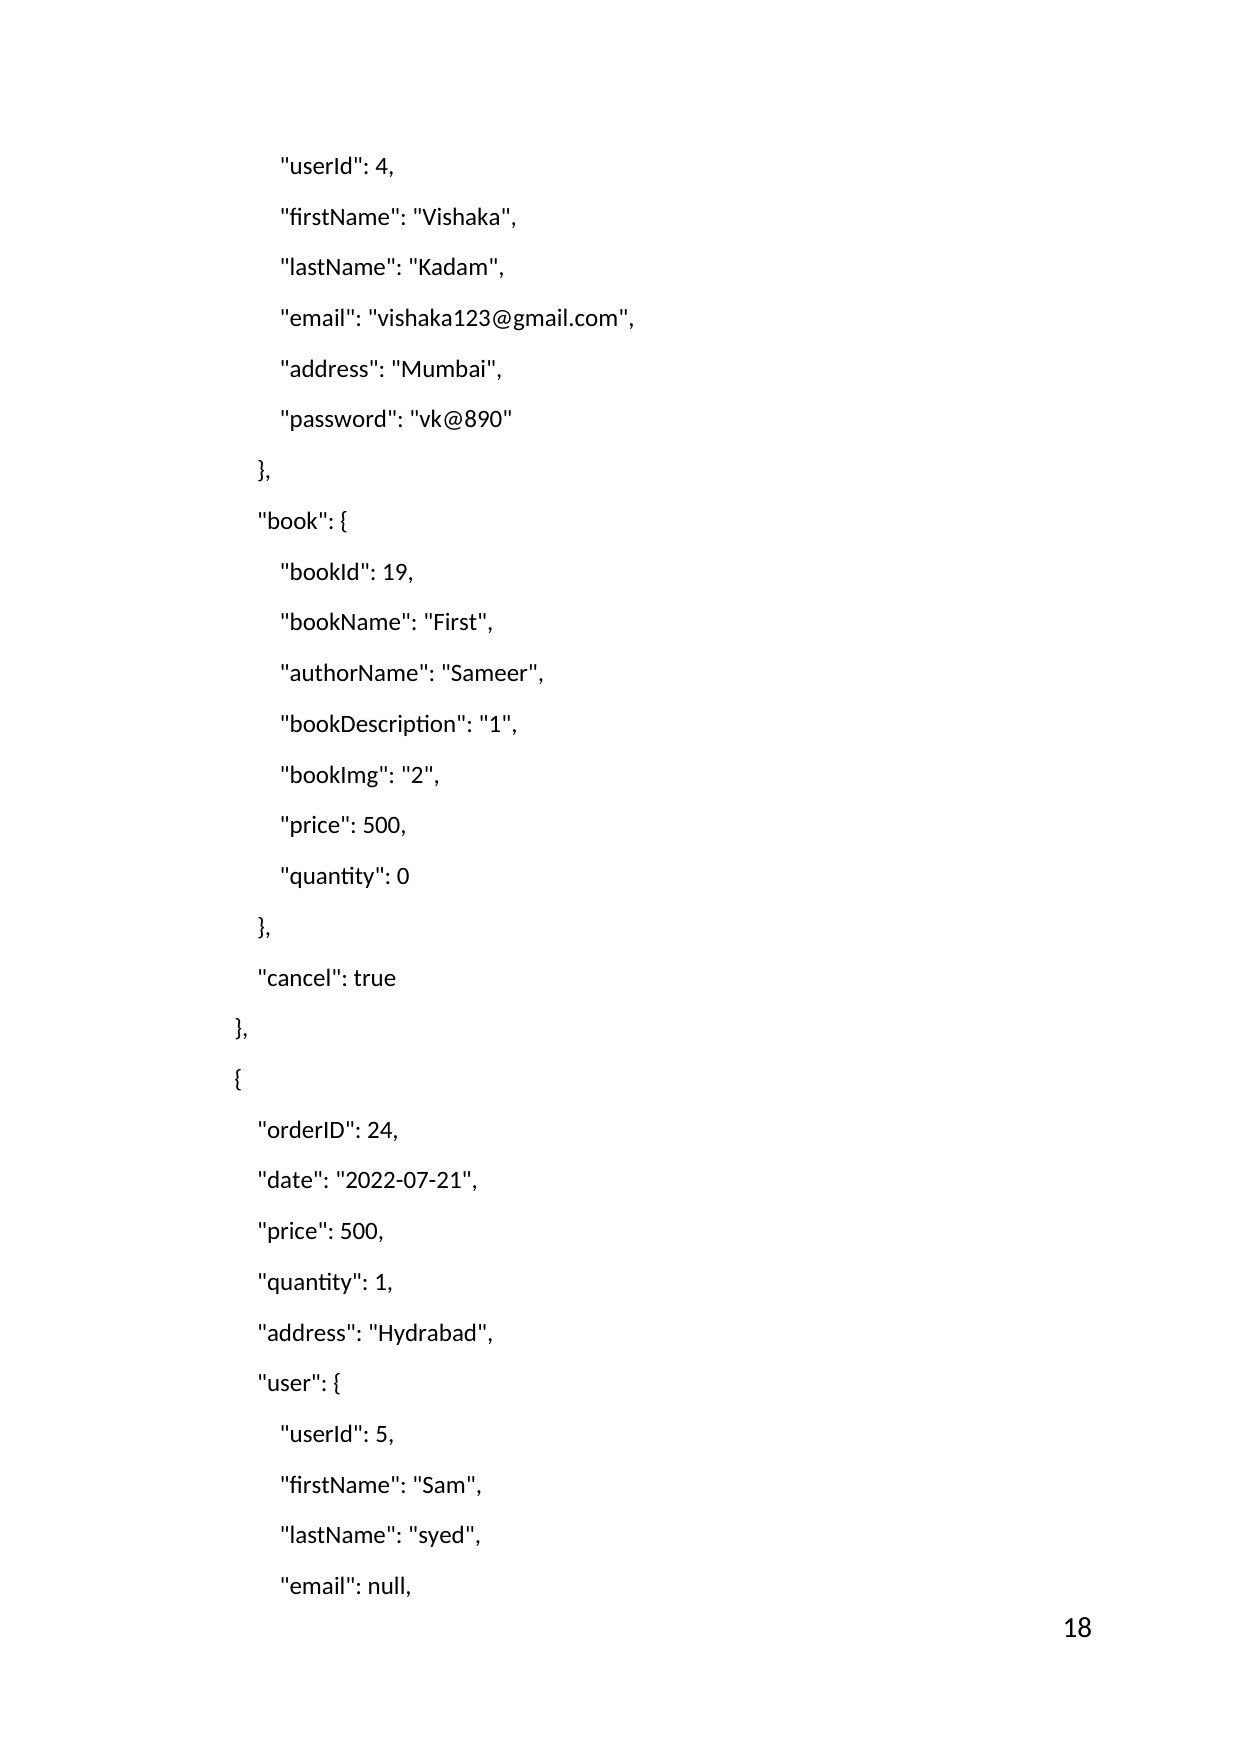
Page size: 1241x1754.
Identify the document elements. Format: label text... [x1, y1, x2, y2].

text "cancel": true [189, 962, 1092, 992]
text "firstName": "Sam", [189, 1469, 1092, 1499]
text "user": { [189, 1367, 1092, 1398]
text "address": "Mumbai", [189, 353, 1092, 383]
text "quantity": 1, [189, 1266, 1092, 1297]
text "email": null, [189, 1570, 1092, 1601]
text "email": "vishaka123@gmail.com", [189, 302, 1092, 333]
text "firstName": "Vishaka", [189, 201, 1092, 231]
text "userId": 4, [189, 150, 1092, 181]
text "authorName": "Sameer", [189, 657, 1092, 688]
text "bookId": 19, [189, 556, 1092, 586]
text "orderID": 24, [189, 1114, 1092, 1144]
text "date": "2022-07-21", [189, 1164, 1092, 1195]
text "bookDescription": "1", [189, 708, 1092, 738]
text "quantity": 0 [189, 860, 1092, 891]
text "lastName": "Kadam", [189, 251, 1092, 282]
text "price": 500, [189, 1215, 1092, 1246]
text }, [189, 454, 1092, 485]
text { [189, 1063, 1092, 1094]
text "price": 500, [189, 809, 1092, 840]
text }, [189, 911, 1092, 941]
text }, [189, 1012, 1092, 1043]
text "userId": 5, [189, 1418, 1092, 1449]
text "bookName": "First", [189, 607, 1092, 637]
text "lastName": "syed", [189, 1520, 1092, 1550]
text "book": { [189, 505, 1092, 536]
text "address": "Hydrabad", [189, 1317, 1092, 1347]
text "password": "vk@890" [189, 404, 1092, 434]
text "bookImg": "2", [189, 759, 1092, 789]
